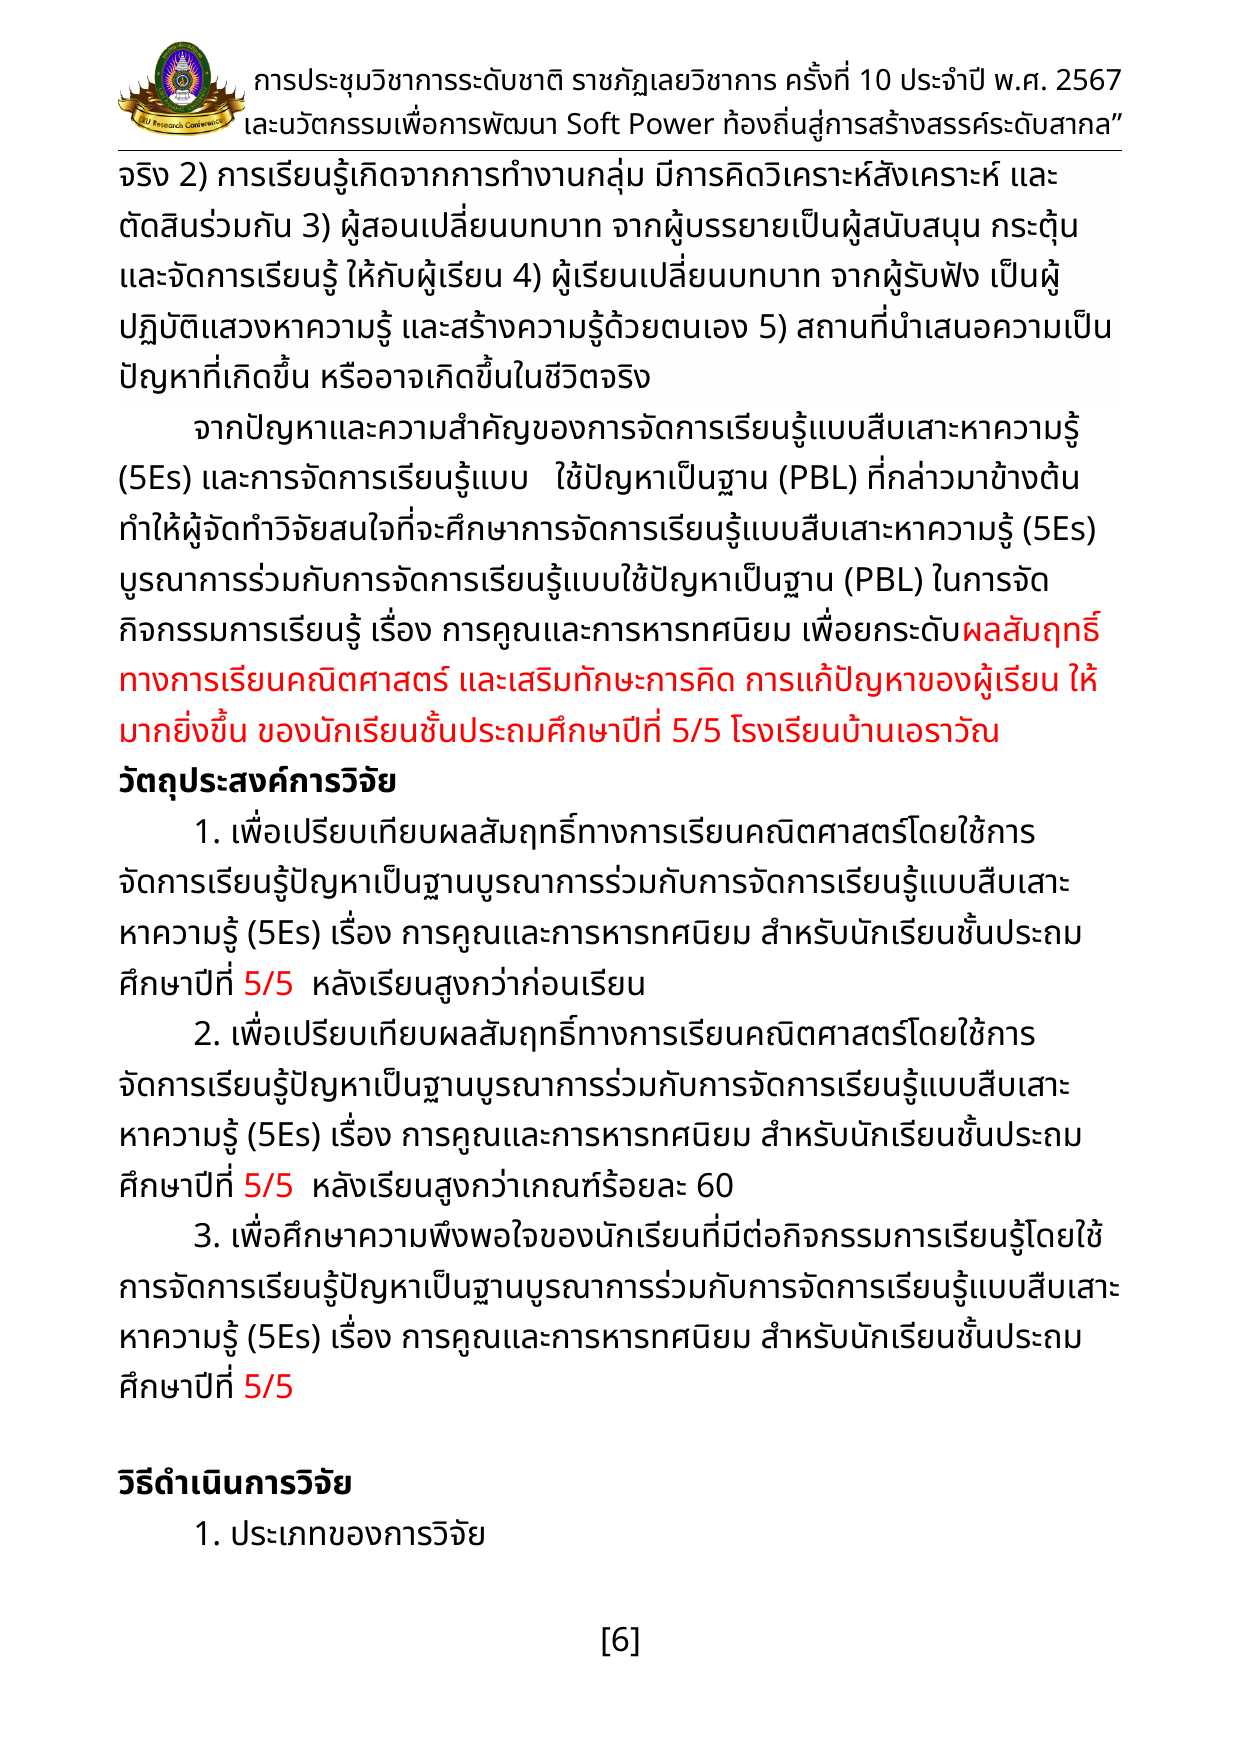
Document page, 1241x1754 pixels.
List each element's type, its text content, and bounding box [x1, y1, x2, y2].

text 3. เพื่อศึกษาความพึงพอใจของนักเรียนที่มีต่อกิจกรรมการเรียนรู้โดยใช้การจัดการเรียนรู้ปัญหาเป็นฐานบูรณาการร่วมกับการจัดการเรียนรู้แบบสืบเสาะหาความรู้ (5Es) เรื่อง การคูณและการหารทศนิยม สำหรับนักเรียนชั้นประถมศึกษาปีที่ 5/5 [118, 1212, 1122, 1414]
picture [116, 40, 245, 134]
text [118, 151, 1122, 404]
text วิธีดำเนินการวิจัย [118, 1459, 1122, 1510]
text 2. เพื่อเปรียบเทียบผลสัมฤทธิ์ทางการเรียนคณิตศาสตร์โดยใช้การจัดการเรียนรู้ปัญหาเป็นฐานบูรณาการร่วมกับการจัดการเรียนรู้แบบสืบเสาะหาความรู้ (5Es) เรื่อง การคูณและการหารทศนิยม สำหรับนักเรียนชั้นประถมศึกษาปีที่ 5/5 หลังเรียนสูงกว่าเกณฑ์ร้อยละ 60 [118, 1010, 1122, 1212]
subtitle วัตถุประสงค์การวิจัย [118, 757, 1122, 808]
text จากปัญหาและความสำคัญของการจัดการเรียนรู้แบบสืบเสาะหาความรู้ (5Es) และการจัดการเรียนรู้แบบ ใช้ปัญหาเป็นฐาน (PBL) ที่กล่าวมาข้างต้น ทำให้ผู้จัดทำวิจัยสนใจที่จะศึกษาการจัดการเรียนรู้แบบสืบเสาะหาความรู้ (5Es) บูรณาการร่วมกับการจัดการเรียนรู้แบบใช้ปัญหาเป็นฐาน (PBL) ในการจัดกิจกรรมการเรียนรู้ เรื่อง การคูณและการหารทศนิยม เพื่อยกระดับผลสัมฤทธิ์ทางการเรียนคณิตศาสตร์ และเสริมทักษะการคิด การแก้ปัญหาของผู้เรียน ให้มากยิ่งขึ้น ของนักเรียนชั้นประถมศึกษาปีที่ 5/5 โรงเรียนบ้านเอราวัณ [118, 404, 1122, 757]
text 1. ประเภทของการวิจัย [118, 1510, 1122, 1560]
text 1. เพื่อเปรียบเทียบผลสัมฤทธิ์ทางการเรียนคณิตศาสตร์โดยใช้การจัดการเรียนรู้ปัญหาเป็นฐานบูรณาการร่วมกับการจัดการเรียนรู้แบบสืบเสาะหาความรู้ (5Es) เรื่อง การคูณและการหารทศนิยม สำหรับนักเรียนชั้นประถมศึกษาปีที่ 5/5 หลังเรียนสูงกว่าก่อนเรียน [118, 808, 1122, 1010]
